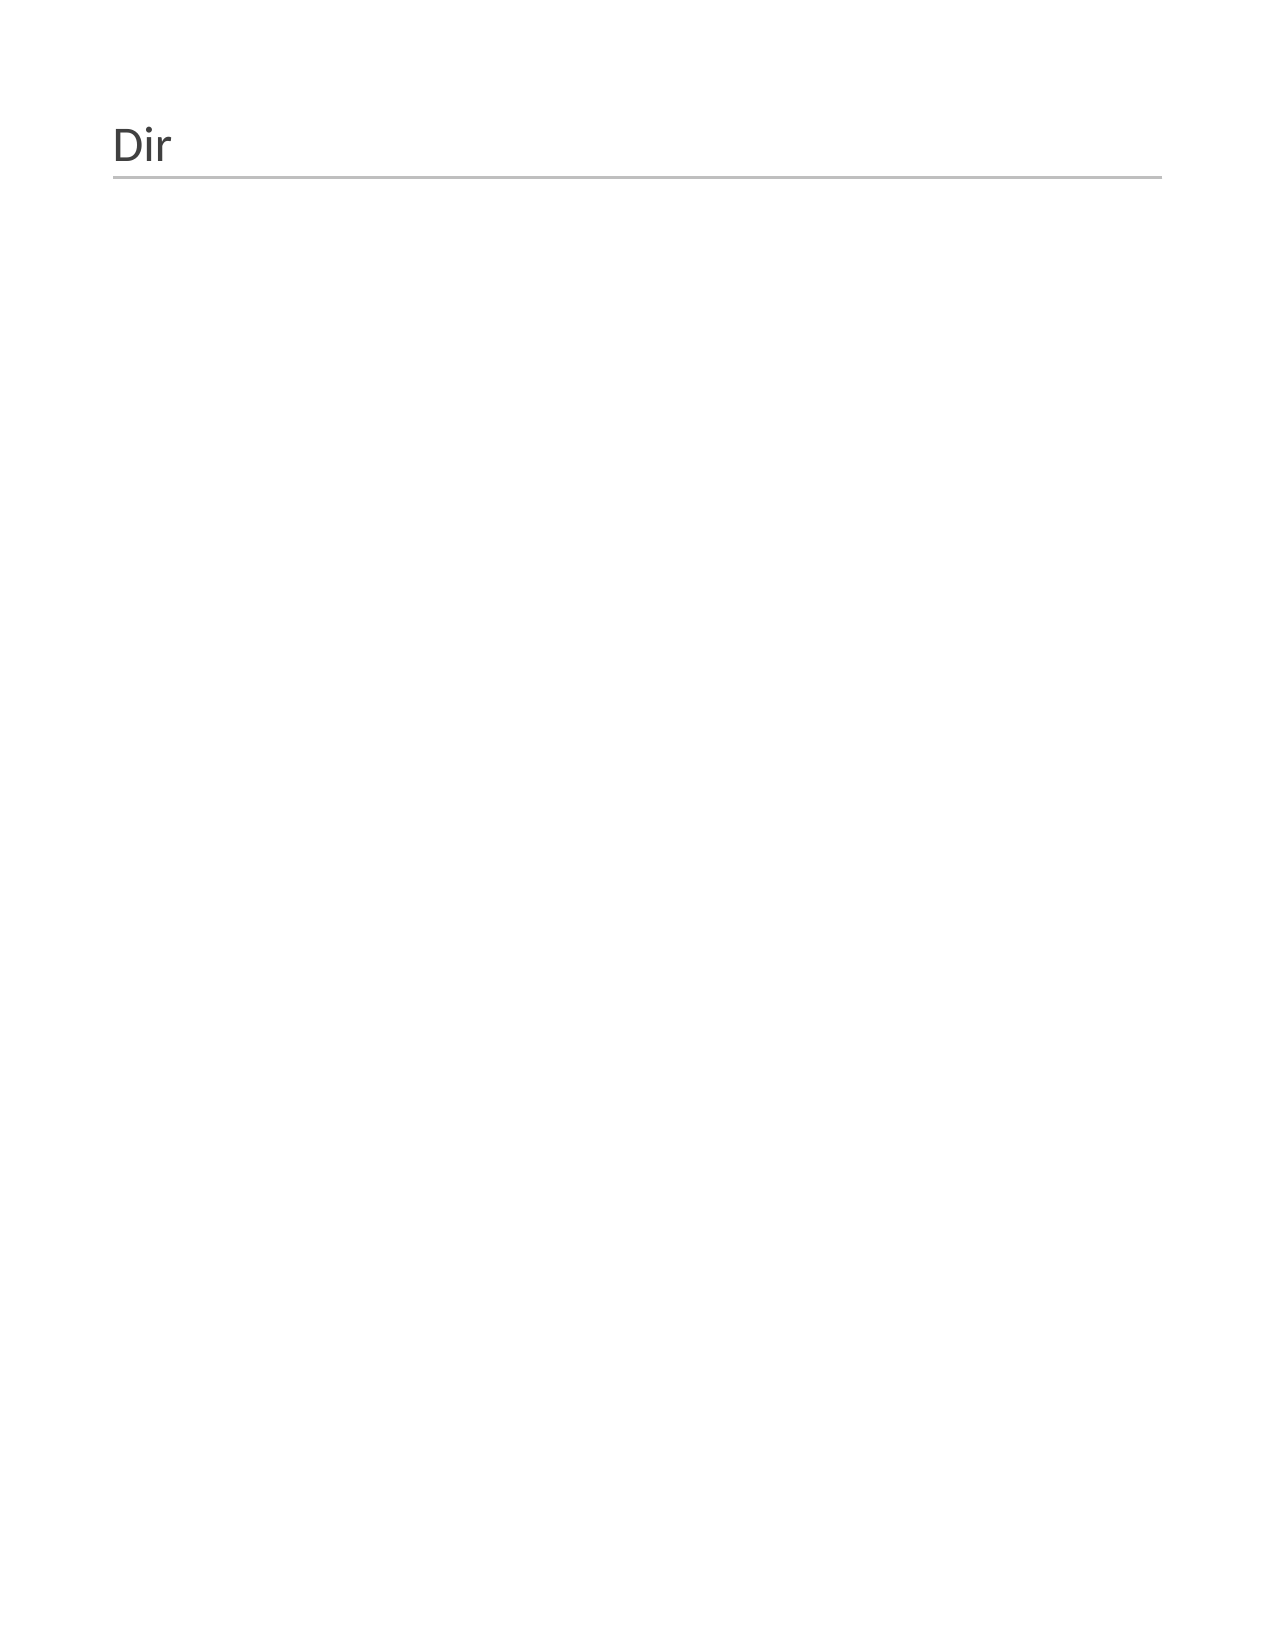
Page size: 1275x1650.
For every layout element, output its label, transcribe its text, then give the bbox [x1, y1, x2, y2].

text Dir [112, 112, 1162, 179]
